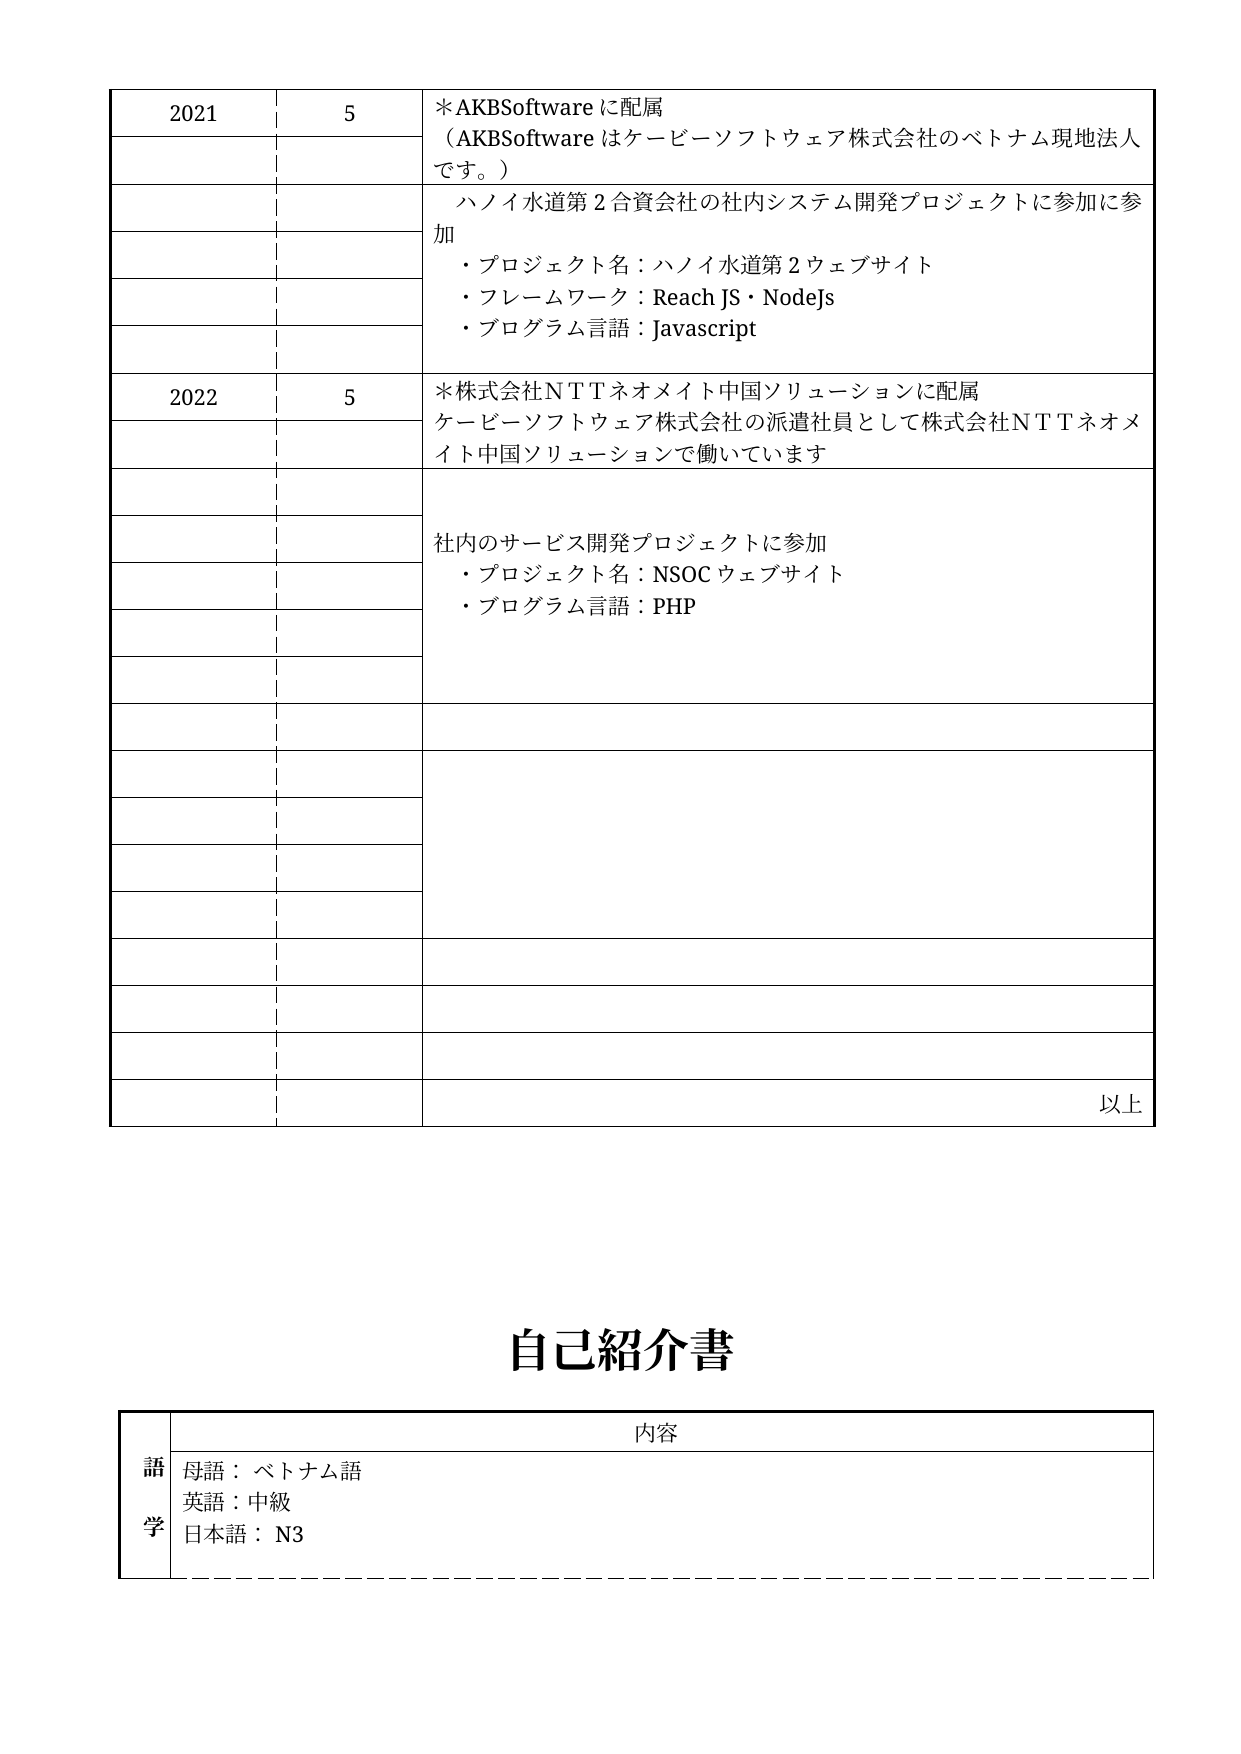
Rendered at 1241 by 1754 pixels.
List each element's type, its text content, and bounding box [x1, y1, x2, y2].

table_cell [423, 704, 1153, 750]
table_cell [112, 1033, 277, 1079]
table_cell 社内のサービス開発プロジェクトに参加 ・プロジェクト名：NSOCウェブサイト ・ブログラム言語：PHP [423, 469, 1153, 703]
table_cell [277, 137, 422, 184]
table_cell [112, 892, 277, 938]
table_cell [277, 610, 422, 656]
table_cell [112, 986, 277, 1032]
table_cell [277, 185, 422, 231]
table_cell [112, 279, 277, 325]
table_cell [112, 610, 277, 656]
table_cell [277, 939, 422, 985]
table_cell [112, 516, 277, 562]
table_cell [112, 232, 277, 278]
table_cell [277, 657, 422, 703]
table_cell 2021 [112, 90, 277, 136]
table_cell [277, 1080, 422, 1126]
table_cell [277, 986, 422, 1032]
table_cell [112, 563, 277, 609]
table_cell [277, 421, 422, 468]
table_cell [112, 939, 277, 985]
table_cell [277, 798, 422, 844]
table_cell [112, 1080, 277, 1126]
table_cell [112, 421, 277, 468]
table_cell [423, 751, 1153, 938]
table_cell [277, 326, 422, 373]
table_cell 5 [277, 90, 422, 136]
table_cell ハノイ水道第2合資会社の社内システム開発プロジェクトに参加に参加 ・プロジェクト名：ハノイ水道第2ウェブサイト ・フレームワーク：Reach JS・NodeJs ・ブログラム言語：Javascript [423, 185, 1153, 373]
table_cell [423, 986, 1153, 1032]
table_cell [277, 279, 422, 325]
table_cell [277, 892, 422, 938]
table_cell [277, 1033, 422, 1079]
table_cell [112, 704, 277, 750]
table_cell [112, 798, 277, 844]
table_header 語 学 [121, 1413, 170, 1578]
table_cell [112, 657, 277, 703]
table_cell [277, 516, 422, 562]
table_cell [277, 704, 422, 750]
table_cell ＊株式会社ＮＴＴネオメイト中国ソリューションに配属 ケービーソフトウェア株式会社の派遣社員として株式会社ＮＴＴネオメイト中国ソリューションで働いています [423, 374, 1153, 468]
table_cell [277, 845, 422, 891]
table_cell [112, 137, 277, 184]
table_header 内容 [171, 1413, 1153, 1451]
table_cell [277, 469, 422, 515]
table_cell [112, 845, 277, 891]
table_cell [277, 232, 422, 278]
text 自己紹介書 [89, 1314, 1152, 1380]
table_cell 5 [277, 374, 422, 420]
table_cell [112, 185, 277, 231]
table_cell 以上 [423, 1080, 1153, 1126]
table_cell 2022 [112, 374, 277, 420]
table_cell [423, 1033, 1153, 1079]
table_cell 母語： ベトナム語 英語：中級 日本語： N3 [171, 1452, 1153, 1578]
table_cell [112, 751, 277, 797]
table_cell [277, 563, 422, 609]
table_cell [112, 469, 277, 515]
table_cell [112, 326, 277, 373]
table_cell [277, 751, 422, 797]
table_cell ＊AKBSoftwareに配属 （AKBSoftwareはケービーソフトウェア株式会社のベトナム現地法人です。） [423, 90, 1153, 184]
table_cell [423, 939, 1153, 985]
